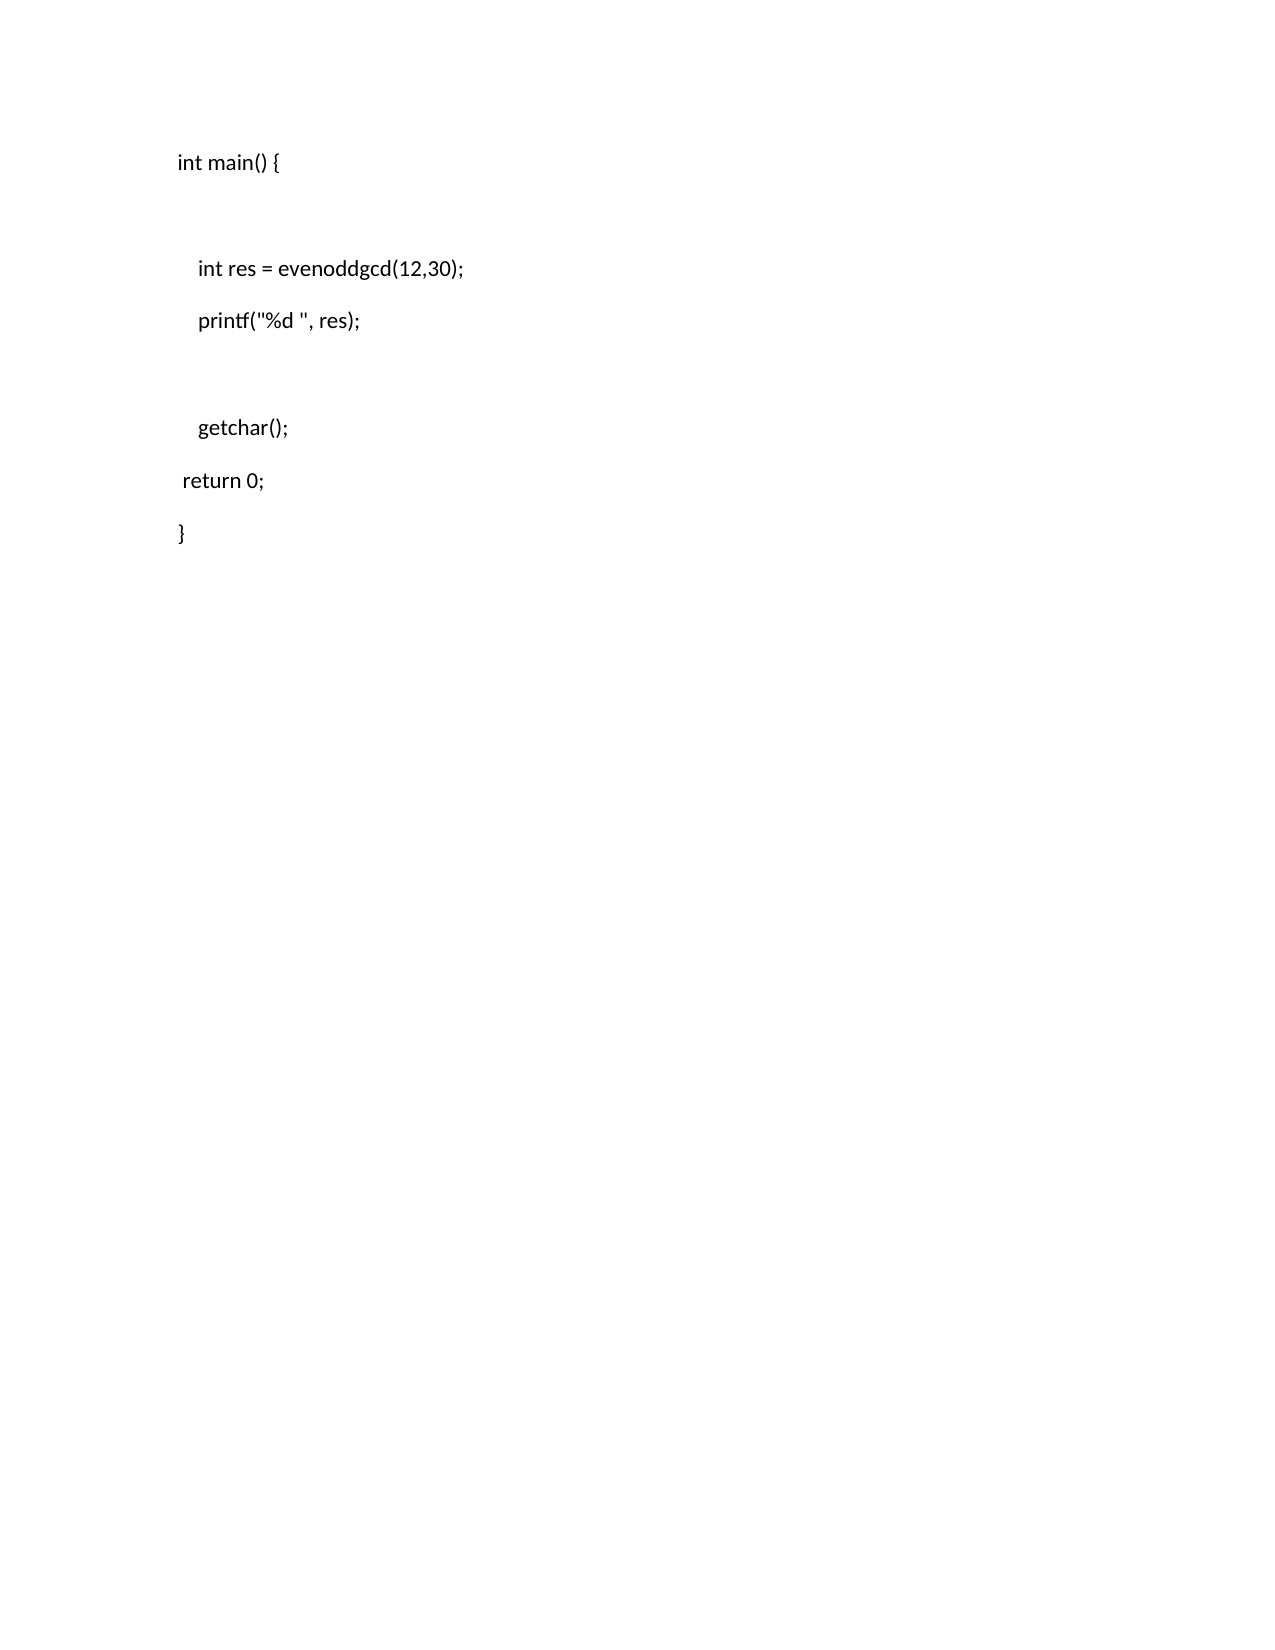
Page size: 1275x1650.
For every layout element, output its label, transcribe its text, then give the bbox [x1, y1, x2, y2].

text getchar(); [177, 413, 1098, 441]
text int res = evenoddgcd(12,30); [177, 254, 1098, 282]
text } [177, 519, 1098, 547]
text return 0; [177, 466, 1098, 494]
text printf("%d ", res); [177, 307, 1098, 335]
text int main() { [177, 148, 1098, 176]
